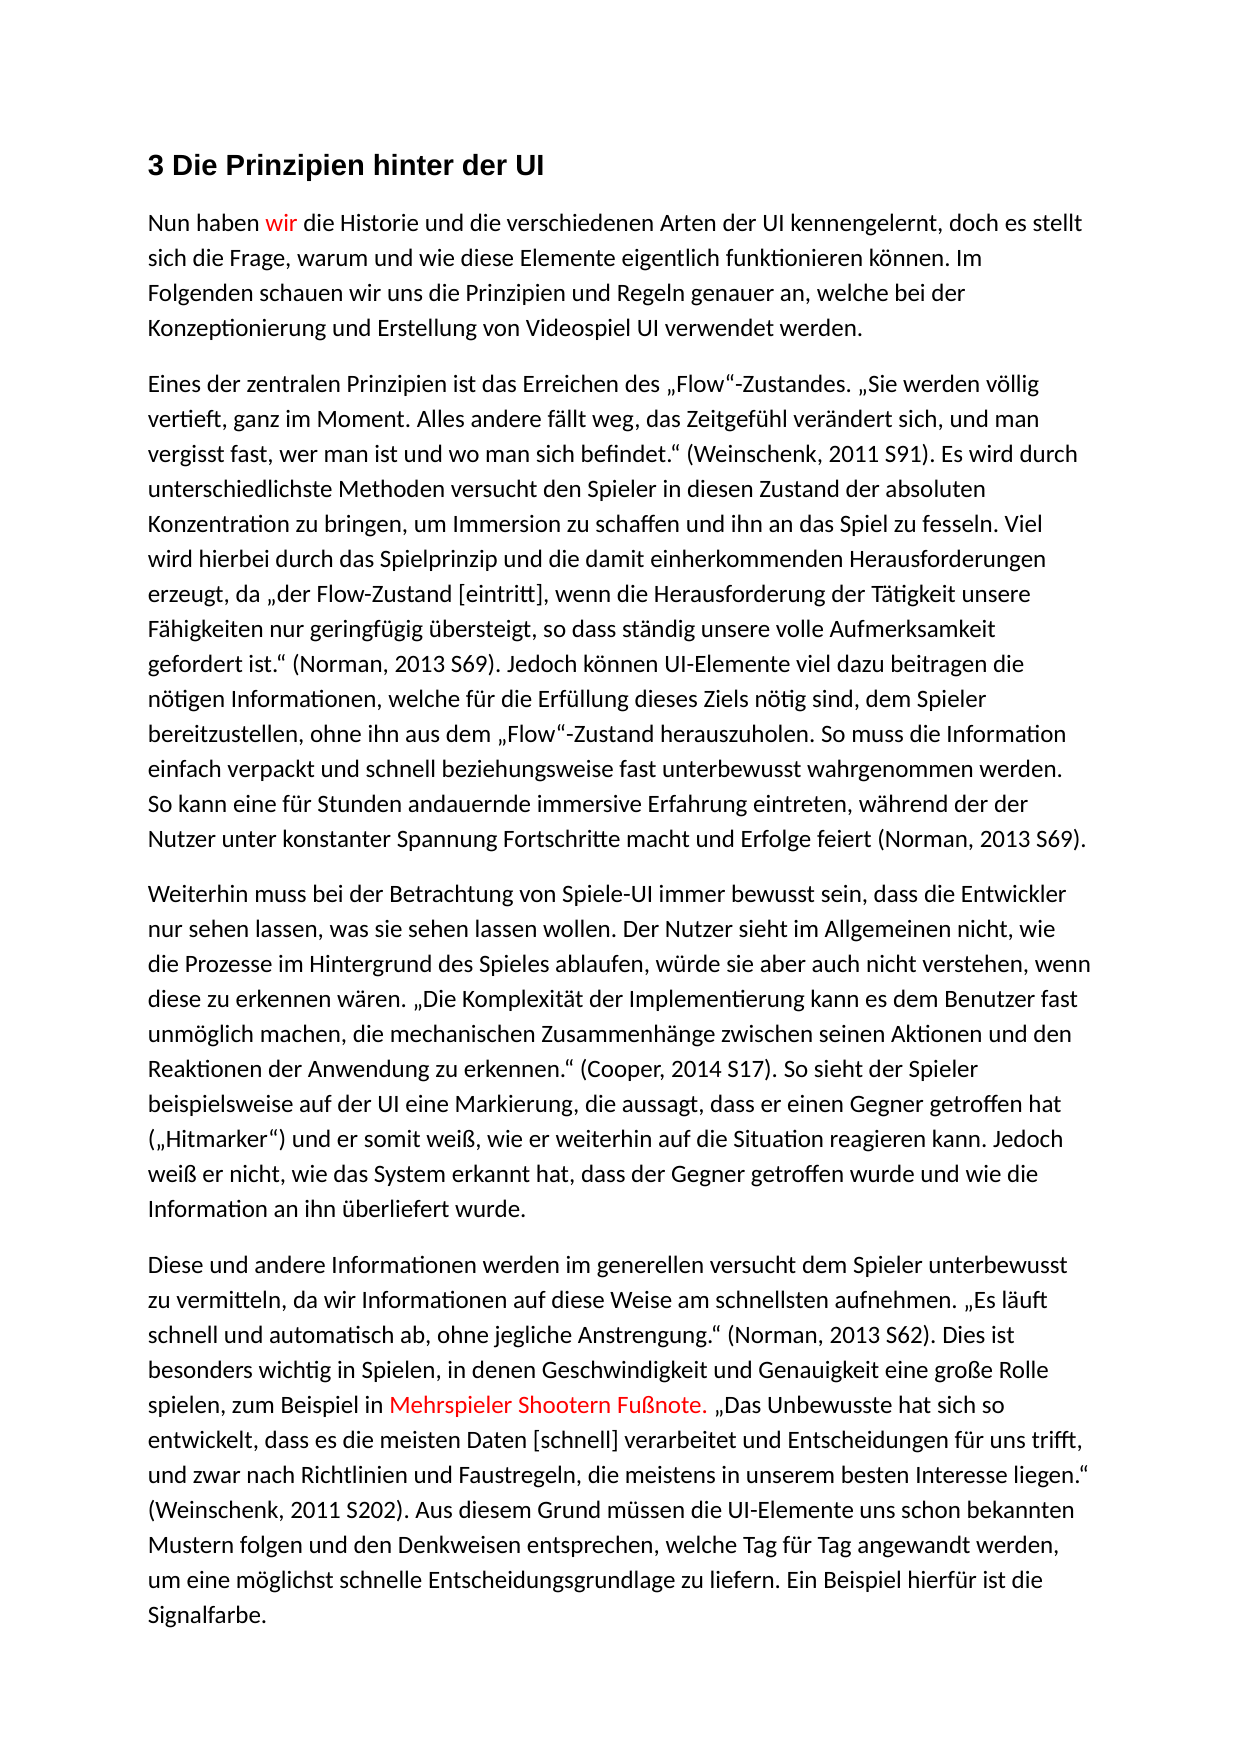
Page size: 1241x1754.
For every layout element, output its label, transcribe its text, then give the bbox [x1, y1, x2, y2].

text Nun haben wir die Historie und die verschiedenen Arten der UI kennengelernt, doch es stellt sich die Frage, warum und wie diese Elemente eigentlich funktionieren können. Im Folgenden schauen wir uns die Prinzipien und Regeln genauer an, welche bei der Konzeptionierung und Erstellung von Videospiel UI verwendet werden. [148, 207, 1093, 342]
text Eines der zentralen Prinzipien ist das Erreichen des „Flow“-Zustandes. „Sie werden völlig vertieft, ganz im Moment. Alles andere fällt weg, das Zeitgefühl verändert sich, und man vergisst fast, wer man ist und wo man sich befindet.“ (Weinschenk, 2011 S91). Es wird durch unterschiedlichste Methoden versucht den Spieler in diesen Zustand der absoluten Konzentration zu bringen, um Immersion zu schaffen und ihn an das Spiel zu fesseln. Viel wird hierbei durch das Spielprinzip und die damit einherkommenden Herausforderungen erzeugt, da „der Flow-Zustand [eintritt], wenn die Herausforderung der Tätigkeit unsere Fähigkeiten nur geringfügig übersteigt, so dass ständig unsere volle Aufmerksamkeit gefordert ist.“ (Norman, 2013 S69). Jedoch können UI-Elemente viel dazu beitragen die nötigen Informationen, welche für die Erfüllung dieses Ziels nötig sind, dem Spieler bereitzustellen, ohne ihn aus dem „Flow“-Zustand herauszuholen. So muss die Information einfach verpackt und schnell beziehungsweise fast unterbewusst wahrgenommen werden. So kann eine für Stunden andauernde immersive Erfahrung eintreten, während der der Nutzer unter konstanter Spannung Fortschritte macht und Erfolge feiert (Norman, 2013 S69). [148, 368, 1093, 853]
text 3 Die Prinzipien hinter der UI [148, 148, 1093, 181]
text Diese und andere Informationen werden im generellen versucht dem Spieler unterbewusst zu vermitteln, da wir Informationen auf diese Weise am schnellsten aufnehmen. „Es läuft schnell und automatisch ab, ohne jegliche Anstrengung.“ (Norman, 2013 S62). Dies ist besonders wichtig in Spielen, in denen Geschwindigkeit und Genauigkeit eine große Rolle spielen, zum Beispiel in Mehrspieler Shootern Fußnote. „Das Unbewusste hat sich so entwickelt, dass es die meisten Daten [schnell] verarbeitet und Entscheidungen für uns trifft, und zwar nach Richtlinien und Faustregeln, die meistens in unserem besten Interesse liegen.“ (Weinschenk, 2011 S202). Aus diesem Grund müssen die UI-Elemente uns schon bekannten Mustern folgen und den Denkweisen entsprechen, welche Tag für Tag angewandt werden, um eine möglichst schnelle Entscheidungsgrundlage zu liefern. Ein Beispiel hierfür ist die Signalfarbe. [148, 1249, 1093, 1630]
text Weiterhin muss bei der Betrachtung von Spiele-UI immer bewusst sein, dass die Entwickler nur sehen lassen, was sie sehen lassen wollen. Der Nutzer sieht im Allgemeinen nicht, wie die Prozesse im Hintergrund des Spieles ablaufen, würde sie aber auch nicht verstehen, wenn diese zu erkennen wären. „Die Komplexität der Implementierung kann es dem Benutzer fast unmöglich machen, die mechanischen Zusammenhänge zwischen seinen Aktionen und den Reaktionen der Anwendung zu erkennen.“ (Cooper, 2014 S17). So sieht der Spieler beispielsweise auf der UI eine Markierung, die aussagt, dass er einen Gegner getroffen hat („Hitmarker“) und er somit weiß, wie er weiterhin auf die Situation reagieren kann. Jedoch weiß er nicht, wie das System erkannt hat, dass der Gegner getroffen wurde und wie die Information an ihn überliefert wurde. [148, 879, 1093, 1224]
